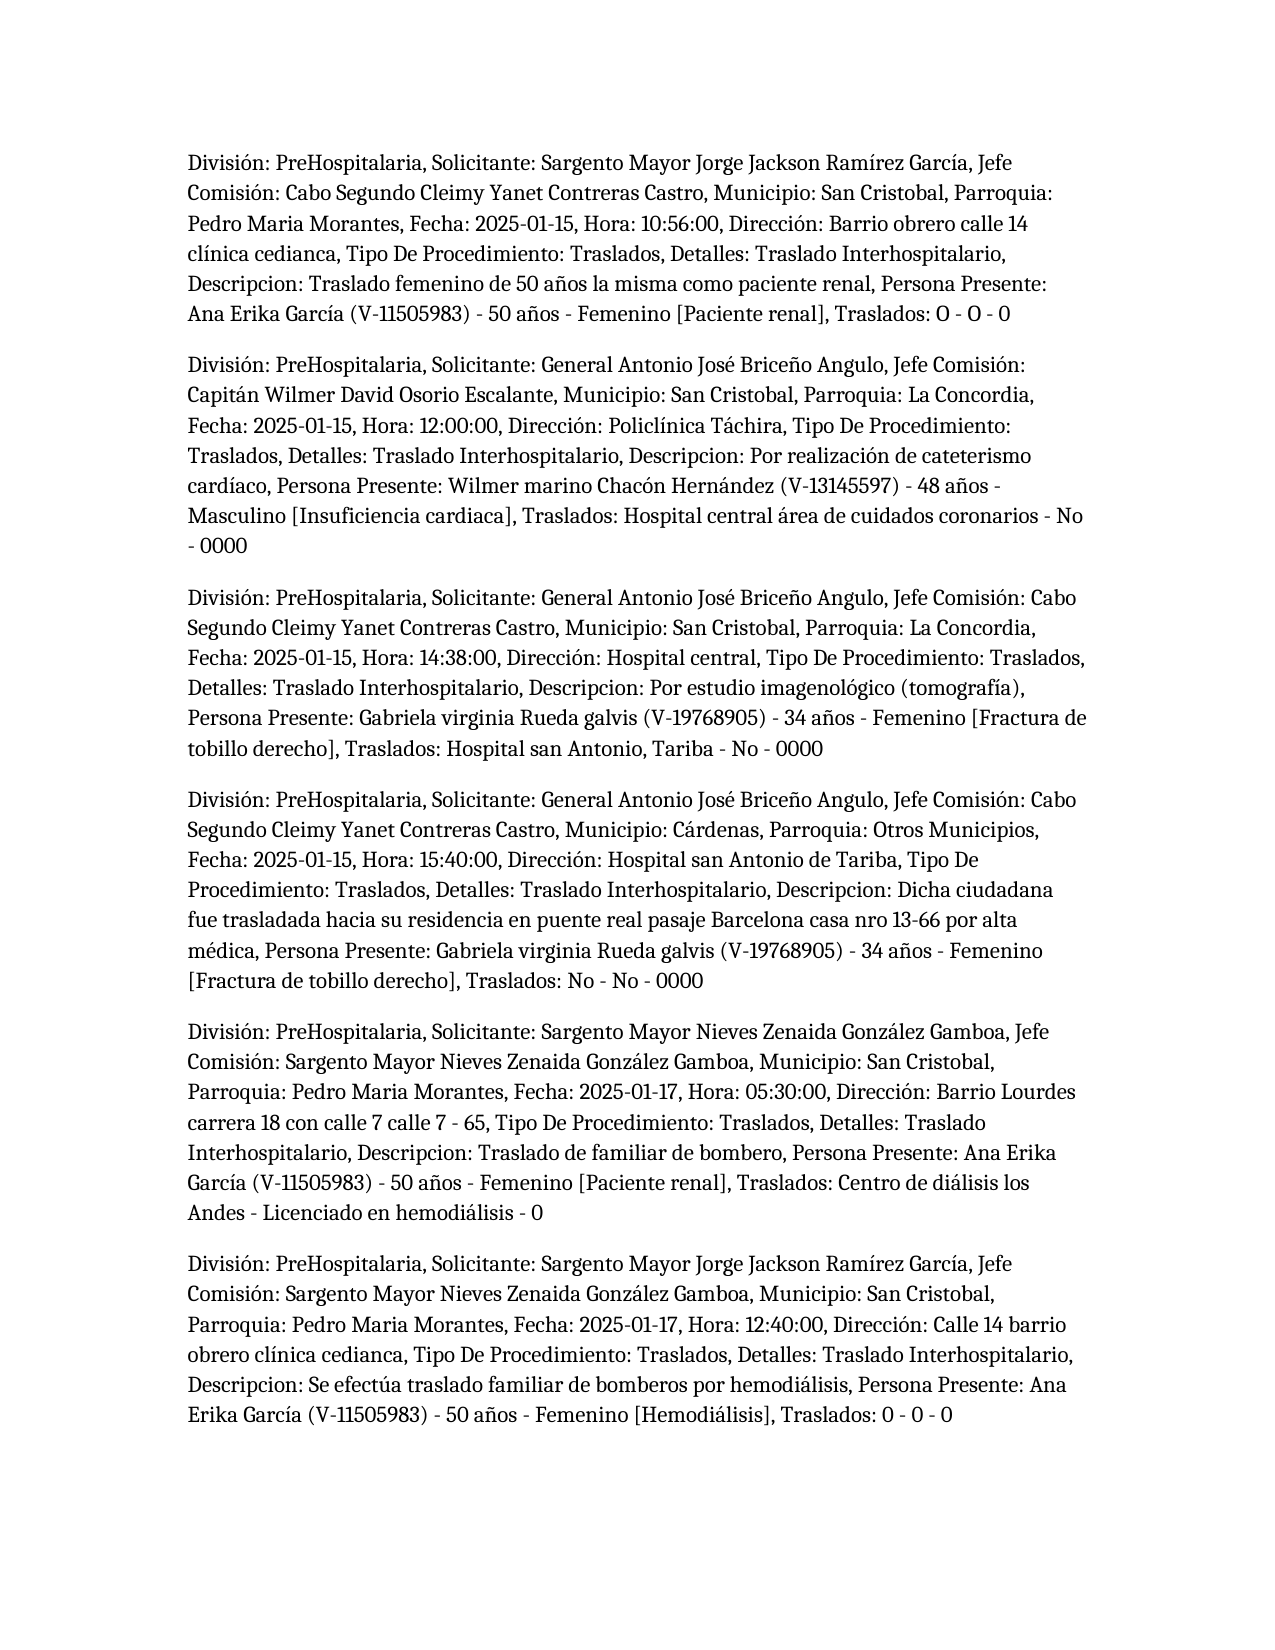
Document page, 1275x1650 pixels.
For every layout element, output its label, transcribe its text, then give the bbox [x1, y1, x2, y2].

text División: PreHospitalaria, Solicitante: General Antonio José Briceño Angulo, Jefe Comisión: Cabo Segundo Cleimy Yanet Contreras Castro, Municipio: Cárdenas, Parroquia: Otros Municipios, Fecha: 2025-01-15, Hora: 15:40:00, Dirección: Hospital san Antonio de Tariba, Tipo De Procedimiento: Traslados, Detalles: Traslado Interhospitalario, Descripcion: Dicha ciudadana fue trasladada hacia su residencia en puente real pasaje Barcelona casa nro 13-66 por alta médica, Persona Presente: Gabriela virginia Rueda galvis (V-19768905) - 34 años - Femenino [Fractura de tobillo derecho], Traslados: No - No - 0000 [187, 786, 1087, 994]
text División: PreHospitalaria, Solicitante: General Antonio José Briceño Angulo, Jefe Comisión: Cabo Segundo Cleimy Yanet Contreras Castro, Municipio: San Cristobal, Parroquia: La Concordia, Fecha: 2025-01-15, Hora: 14:38:00, Dirección: Hospital central, Tipo De Procedimiento: Traslados, Detalles: Traslado Interhospitalario, Descripcion: Por estudio imagenológico (tomografía), Persona Presente: Gabriela virginia Rueda galvis (V-19768905) - 34 años - Femenino [Fractura de tobillo derecho], Traslados: Hospital san Antonio, Tariba - No - 0000 [187, 584, 1087, 762]
text División: PreHospitalaria, Solicitante: Sargento Mayor Jorge Jackson Ramírez García, Jefe Comisión: Sargento Mayor Nieves Zenaida González Gamboa, Municipio: San Cristobal, Parroquia: Pedro Maria Morantes, Fecha: 2025-01-17, Hora: 12:40:00, Dirección: Calle 14 barrio obrero clínica cedianca, Tipo De Procedimiento: Traslados, Detalles: Traslado Interhospitalario, Descripcion: Se efectúa traslado familiar de bomberos por hemodiálisis, Persona Presente: Ana Erika García (V-11505983) - 50 años - Femenino [Hemodiálisis], Traslados: 0 - 0 - 0 [187, 1251, 1087, 1428]
text División: PreHospitalaria, Solicitante: General Antonio José Briceño Angulo, Jefe Comisión: Capitán Wilmer David Osorio Escalante, Municipio: San Cristobal, Parroquia: La Concordia, Fecha: 2025-01-15, Hora: 12:00:00, Dirección: Policlínica Táchira, Tipo De Procedimiento: Traslados, Detalles: Traslado Interhospitalario, Descripcion: Por realización de cateterismo cardíaco, Persona Presente: Wilmer marino Chacón Hernández (V-13145597) - 48 años - Masculino [Insuficiencia cardiaca], Traslados: Hospital central área de cuidados coronarios - No - 0000 [187, 352, 1087, 560]
text División: PreHospitalaria, Solicitante: Sargento Mayor Jorge Jackson Ramírez García, Jefe Comisión: Cabo Segundo Cleimy Yanet Contreras Castro, Municipio: San Cristobal, Parroquia: Pedro Maria Morantes, Fecha: 2025-01-15, Hora: 10:56:00, Dirección: Barrio obrero calle 14 clínica cedianca, Tipo De Procedimiento: Traslados, Detalles: Traslado Interhospitalario, Descripcion: Traslado femenino de 50 años la misma como paciente renal, Persona Presente: Ana Erika García (V-11505983) - 50 años - Femenino [Paciente renal], Traslados: O - O - 0 [187, 150, 1087, 327]
text División: PreHospitalaria, Solicitante: Sargento Mayor Nieves Zenaida González Gamboa, Jefe Comisión: Sargento Mayor Nieves Zenaida González Gamboa, Municipio: San Cristobal, Parroquia: Pedro Maria Morantes, Fecha: 2025-01-17, Hora: 05:30:00, Dirección: Barrio Lourdes carrera 18 con calle 7 calle 7 - 65, Tipo De Procedimiento: Traslados, Detalles: Traslado Interhospitalario, Descripcion: Traslado de familiar de bombero, Persona Presente: Ana Erika García (V-11505983) - 50 años - Femenino [Paciente renal], Traslados: Centro de diálisis los Andes - Licenciado en hemodiálisis - 0 [187, 1019, 1087, 1226]
